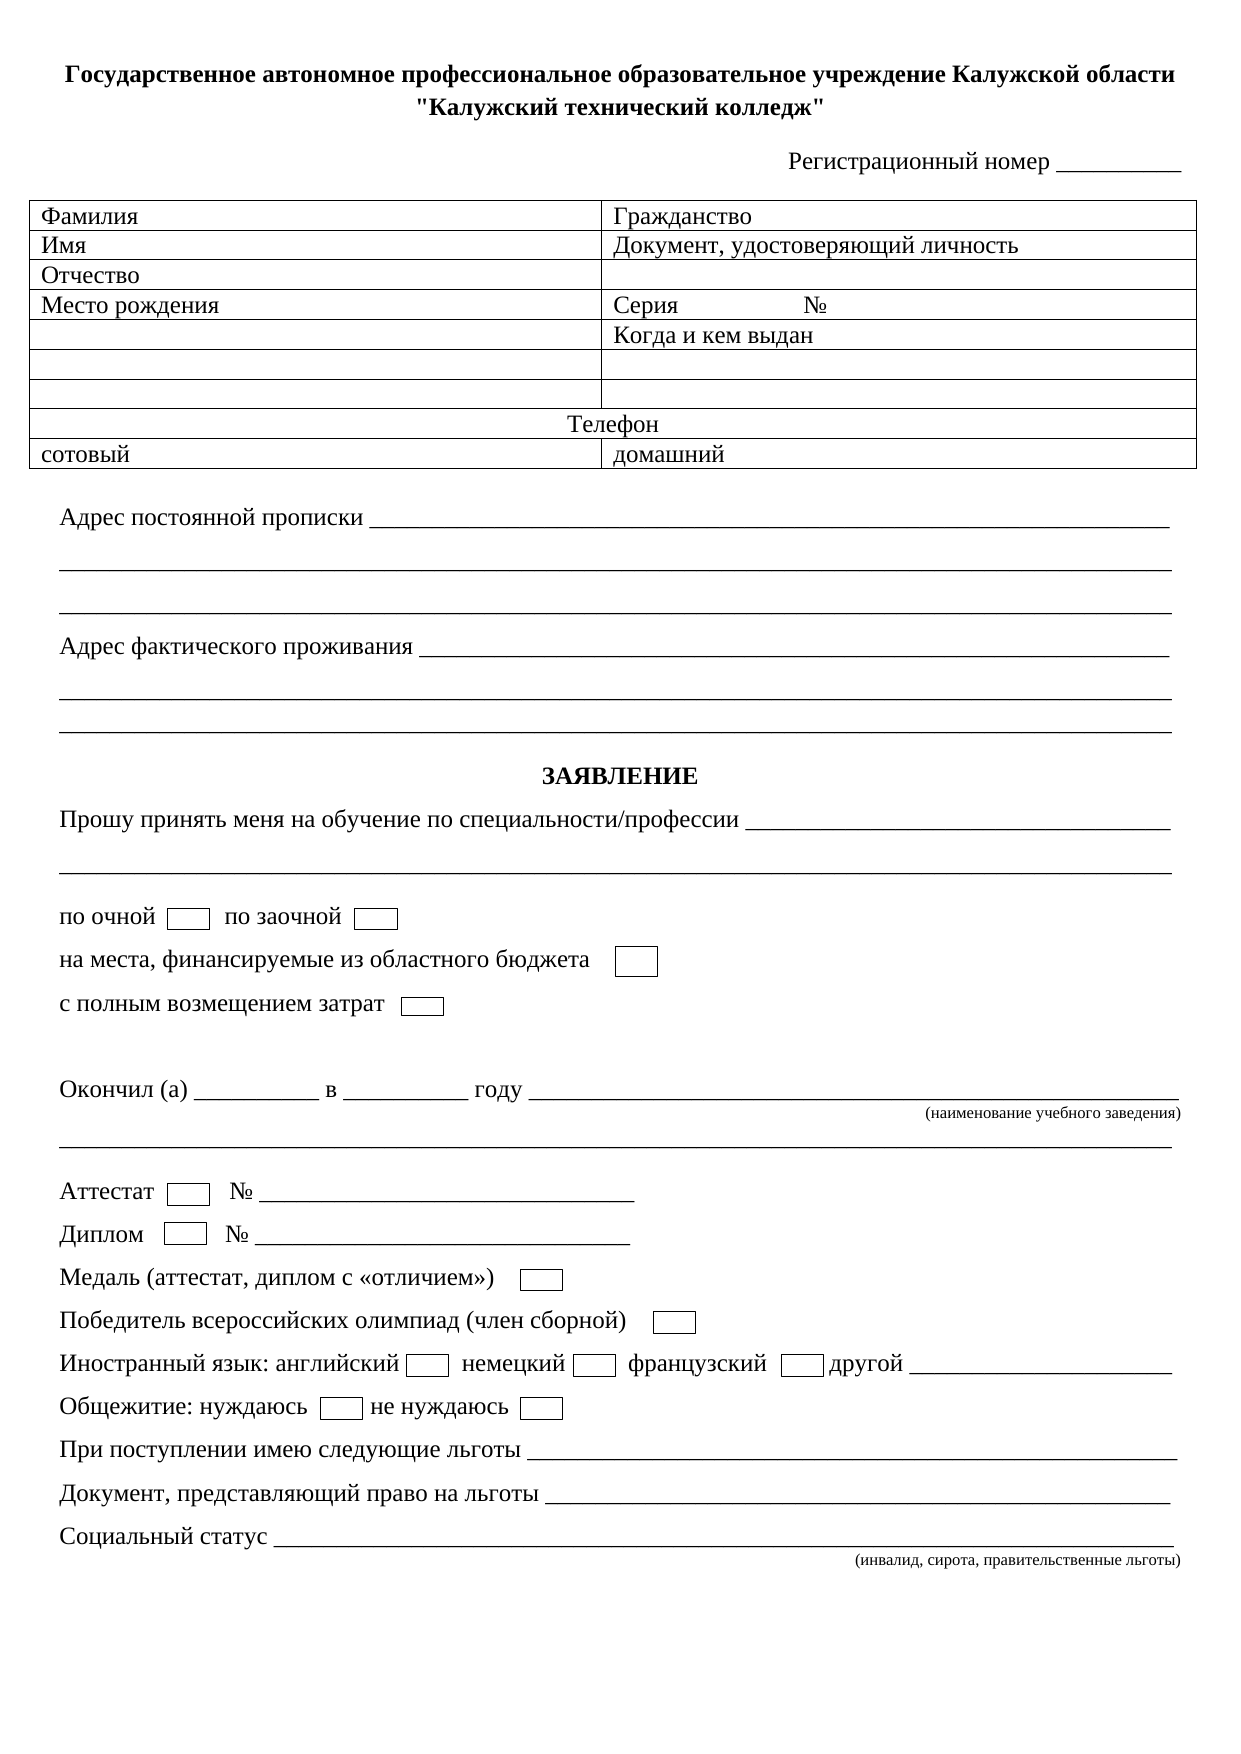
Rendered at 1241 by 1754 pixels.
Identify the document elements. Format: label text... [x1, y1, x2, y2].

text Прошу принять меня на обучение по специальности/профессии __________________________________ [59, 804, 1181, 833]
text на места, финансируемые из областного бюджета [59, 944, 1181, 973]
text Адрес фактического проживания ____________________________________________________________ [59, 631, 1181, 660]
text ЗАЯВЛЕНИЕ [59, 761, 1181, 790]
text Аттестат № ______________________________ [59, 1176, 1181, 1204]
text Окончил (а) __________ в __________ году ____________________________________________________ [59, 1074, 1181, 1103]
table_header Фамилия [30, 201, 601, 229]
table_cell [30, 350, 601, 378]
table_cell Отчество [30, 260, 601, 289]
table_cell Телефон [30, 409, 1196, 438]
text __________________________________________________________________________________________________________________________________________________________________________________ [59, 674, 1181, 736]
text Иностранный язык: английский немецкий французский другой _____________________ [59, 1348, 1181, 1377]
text Социальный статус ________________________________________________________________________ [59, 1521, 1181, 1549]
table_cell сотовый [30, 439, 601, 468]
table_header Гражданство [602, 201, 1196, 229]
table_cell [602, 350, 1196, 378]
text Общежитие: нуждаюсь не нуждаюсь [59, 1391, 1181, 1420]
table_cell [602, 380, 1196, 408]
text Регистрационный номер __________ [59, 146, 1181, 175]
text с полным возмещением затрат [59, 988, 1181, 1016]
table_cell Документ, удостоверяющий личность [602, 231, 1196, 259]
table_cell Имя [30, 231, 601, 259]
text (наименование учебного заведения) [59, 1103, 1181, 1122]
table_cell [30, 380, 601, 408]
table_cell Когда и кем выдан [602, 320, 1196, 349]
text _________________________________________________________________________________________ [59, 1122, 1181, 1151]
text (инвалид, сирота, правительственные льготы) [59, 1549, 1181, 1569]
text __________________________________________________________________________________________________________________________________________________________________________________ [59, 545, 1181, 617]
text При поступлении имею следующие льготы ____________________________________________________ [59, 1434, 1181, 1463]
text Медаль (аттестат, диплом с «отличием») [59, 1262, 1181, 1291]
table_cell домашний [602, 439, 1196, 468]
text Диплом № ______________________________ [59, 1219, 1181, 1248]
table_cell [30, 320, 601, 349]
text Победитель всероссийских олимпиад (член сборной) [59, 1305, 1181, 1334]
text по очной по заочной [59, 901, 1181, 930]
table_cell [602, 260, 1196, 289]
text Документ, представляющий право на льготы __________________________________________________ [59, 1478, 1181, 1506]
text _________________________________________________________________________________________ [59, 848, 1181, 876]
table_cell Серия № [602, 290, 1196, 319]
text Государственное автономное профессиональное образовательное учреждение Калужской области "Калужский технический колледж" [59, 59, 1181, 121]
table_cell Место рождения [30, 290, 601, 319]
text Адрес постоянной прописки ________________________________________________________________ [59, 502, 1181, 531]
